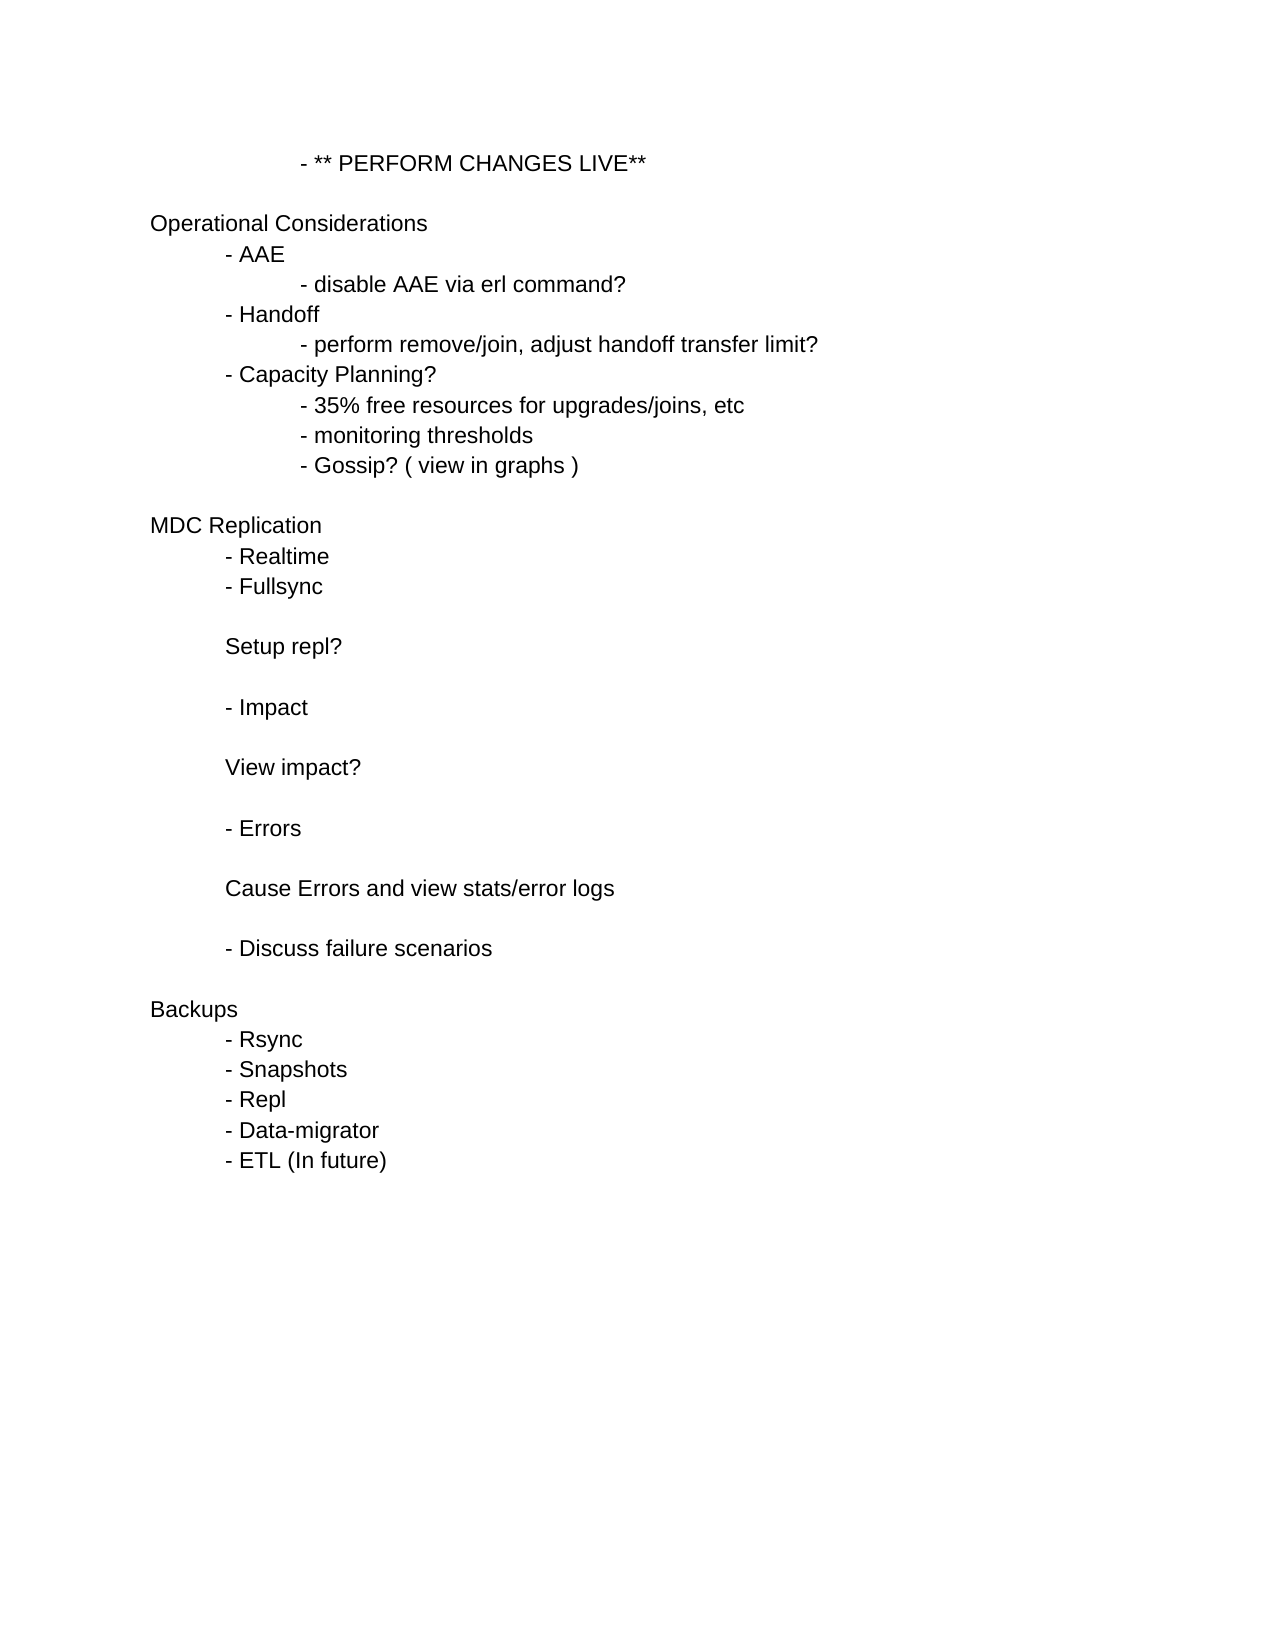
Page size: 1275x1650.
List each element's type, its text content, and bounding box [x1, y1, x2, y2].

text - Rsync [150, 1026, 1125, 1052]
text - 35% free resources for upgrades/joins, etc [150, 392, 1125, 418]
text - Handoff [150, 301, 1125, 327]
text View impact? [150, 754, 1125, 781]
text Operational Considerations [150, 210, 1125, 237]
text - Repl [150, 1086, 1125, 1113]
text - Gossip? ( view in graphs ) [150, 452, 1125, 478]
text - Errors [150, 814, 1125, 841]
text - Capacity Planning? [150, 361, 1125, 388]
text - perform remove/join, adjust handoff transfer limit? [150, 331, 1125, 358]
text Cause Errors and view stats/error logs [150, 875, 1125, 901]
text Backups [150, 996, 1125, 1022]
text - monitoring thresholds [150, 422, 1125, 448]
text - Discuss failure scenarios [150, 935, 1125, 962]
text - Fullsync [150, 573, 1125, 599]
text - ETL (In future) [150, 1147, 1125, 1173]
text - Data-migrator [150, 1117, 1125, 1143]
text - AAE [150, 241, 1125, 267]
text Setup repl? [150, 633, 1125, 660]
text - disable AAE via erl command? [150, 271, 1125, 297]
text - ** PERFORM CHANGES LIVE** [150, 150, 1125, 176]
text - Impact [150, 694, 1125, 720]
text MDC Replication [150, 512, 1125, 539]
text - Realtime [150, 543, 1125, 569]
text - Snapshots [150, 1056, 1125, 1083]
